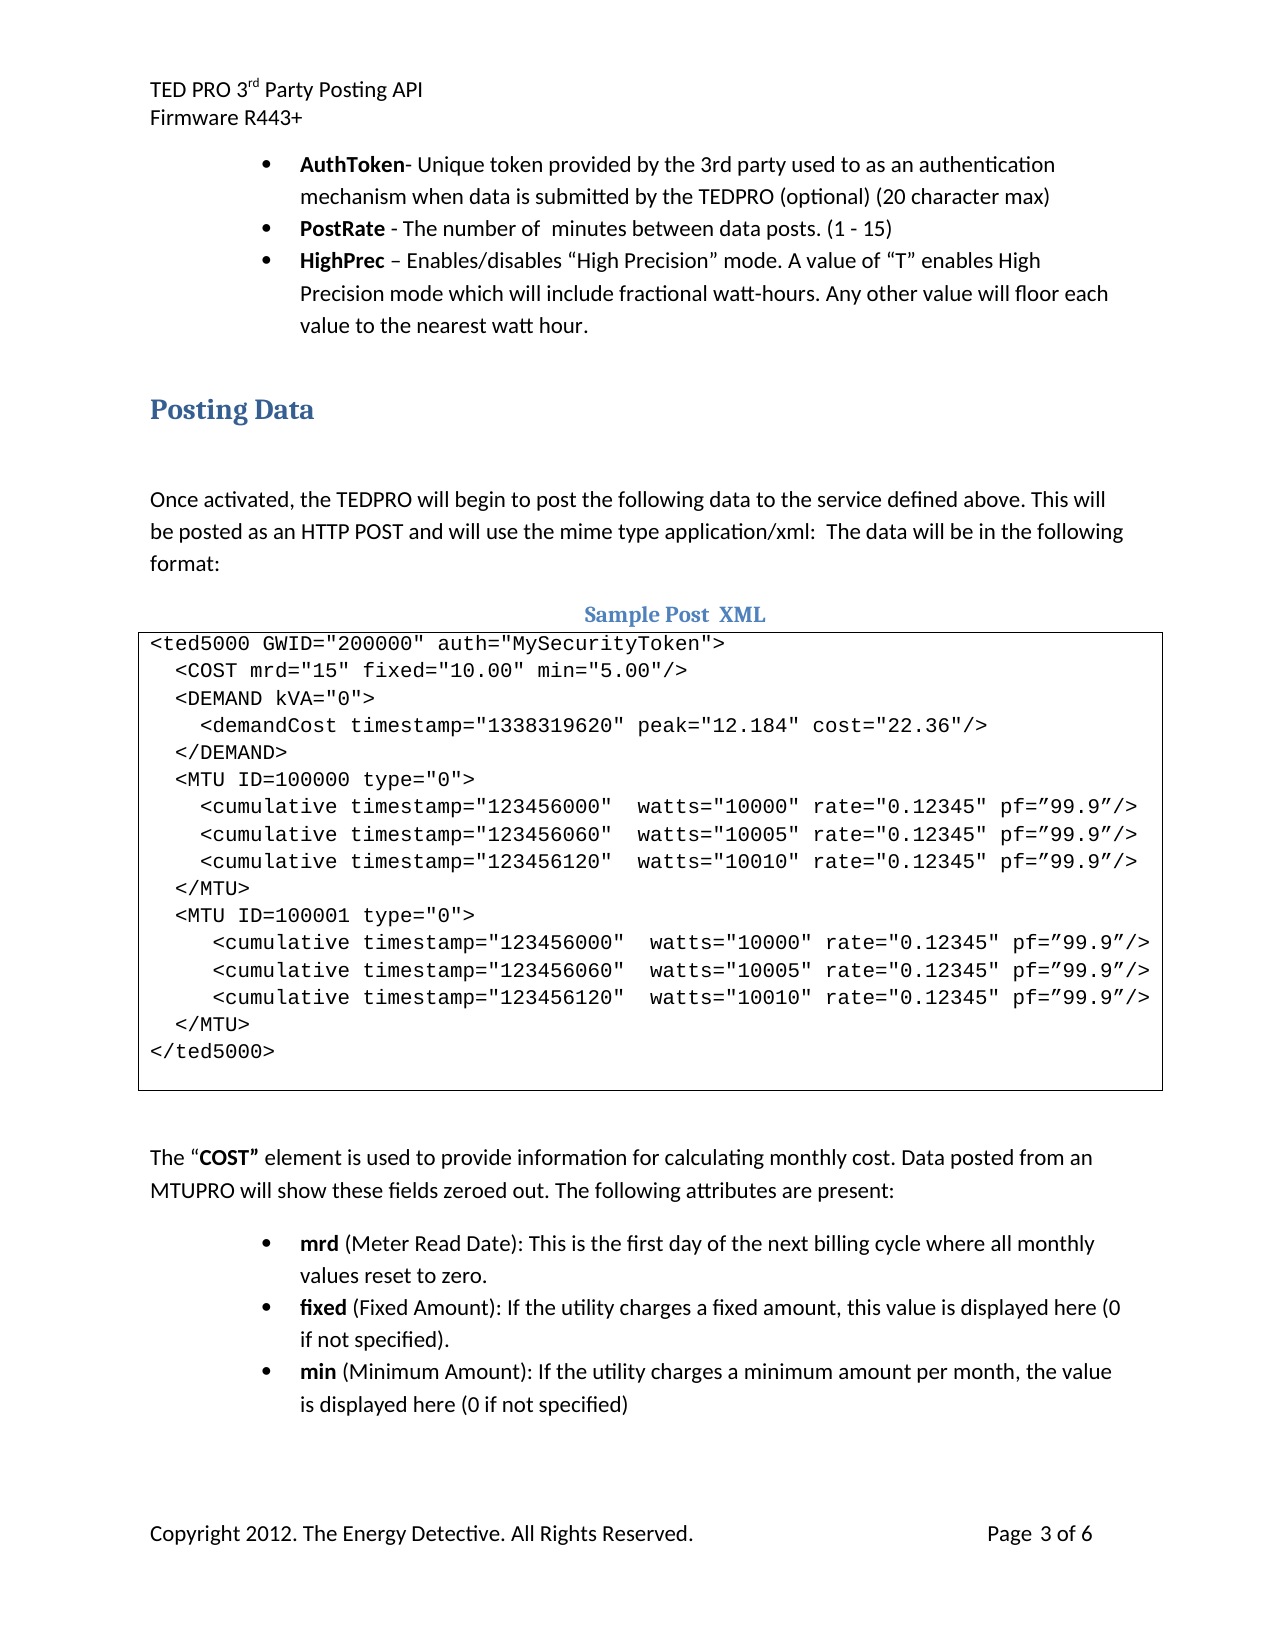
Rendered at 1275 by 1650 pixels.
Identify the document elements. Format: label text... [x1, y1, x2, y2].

list AuthToken- Unique token provided by the 3rd party used to as an authentication mechanism when data is submitted by the TEDPRO (optional) (20 character max) [262, 150, 1125, 210]
list mrd (Meter Read Date): This is the first day of the next billing cycle where all monthly values reset to zero. [262, 1229, 1125, 1289]
subtitle Sample Post XML [225, 602, 1125, 628]
text The “COST” element is used to provide information for calculating monthly cost. Data posted from an MTUPRO will show these fields zeroed out. The following attributes are present: [150, 1143, 1125, 1204]
table_header <ted5000 GWID="200000" auth="MySecurityToken"> <COST mrd="15" fixed="10.00" min="5.00"/> <DEMAND kVA="0"> <demandCost timestamp="1338319620" peak="12.184" cost="22.36"/> </DEMAND> <MTU ID=100000 type="0"> <cumulative timestamp="123456000" watts="10000" rate="0.12345" pf=”99.9”/> <cumulative timestamp="123456060" watts="10005" rate="0.12345" pf=”99.9”/> <cumulative timestamp="123456120" watts="10010" rate="0.12345" pf=”99.9”/> </MTU> <MTU ID=100001 type="0"> <cumulative timestamp="123456000" watts="10000" rate="0.12345" pf=”99.9”/> <cumulative timestamp="123456060" watts="10005" rate="0.12345" pf=”99.9”/> <cumulative timestamp="123456120" watts="10010" rate="0.12345" pf=”99.9”/> </MTU> </ted5000> [139, 633, 1162, 1089]
list HighPrec – Enables/disables “High Precision” mode. A value of “T” enables High Precision mode which will include fractional watt-hours. Any other value will floor each value to the nearest watt hour. [262, 247, 1125, 339]
list PostRate - The number of minutes between data posts. (1 - 15) [262, 214, 1125, 242]
subtitle Posting Data [150, 393, 1125, 427]
list min (Minimum Amount): If the utility charges a minimum amount per month, the value is displayed here (0 if not specified) [262, 1357, 1125, 1418]
text Once activated, the TEDPRO will begin to post the following data to the service defined above. This will be posted as an HTTP POST and will use the mime type application/xml: The data will be in the following format: [150, 485, 1125, 577]
list fixed (Fixed Amount): If the utility charges a fixed amount, this value is displayed here (0 if not specified). [262, 1293, 1125, 1353]
